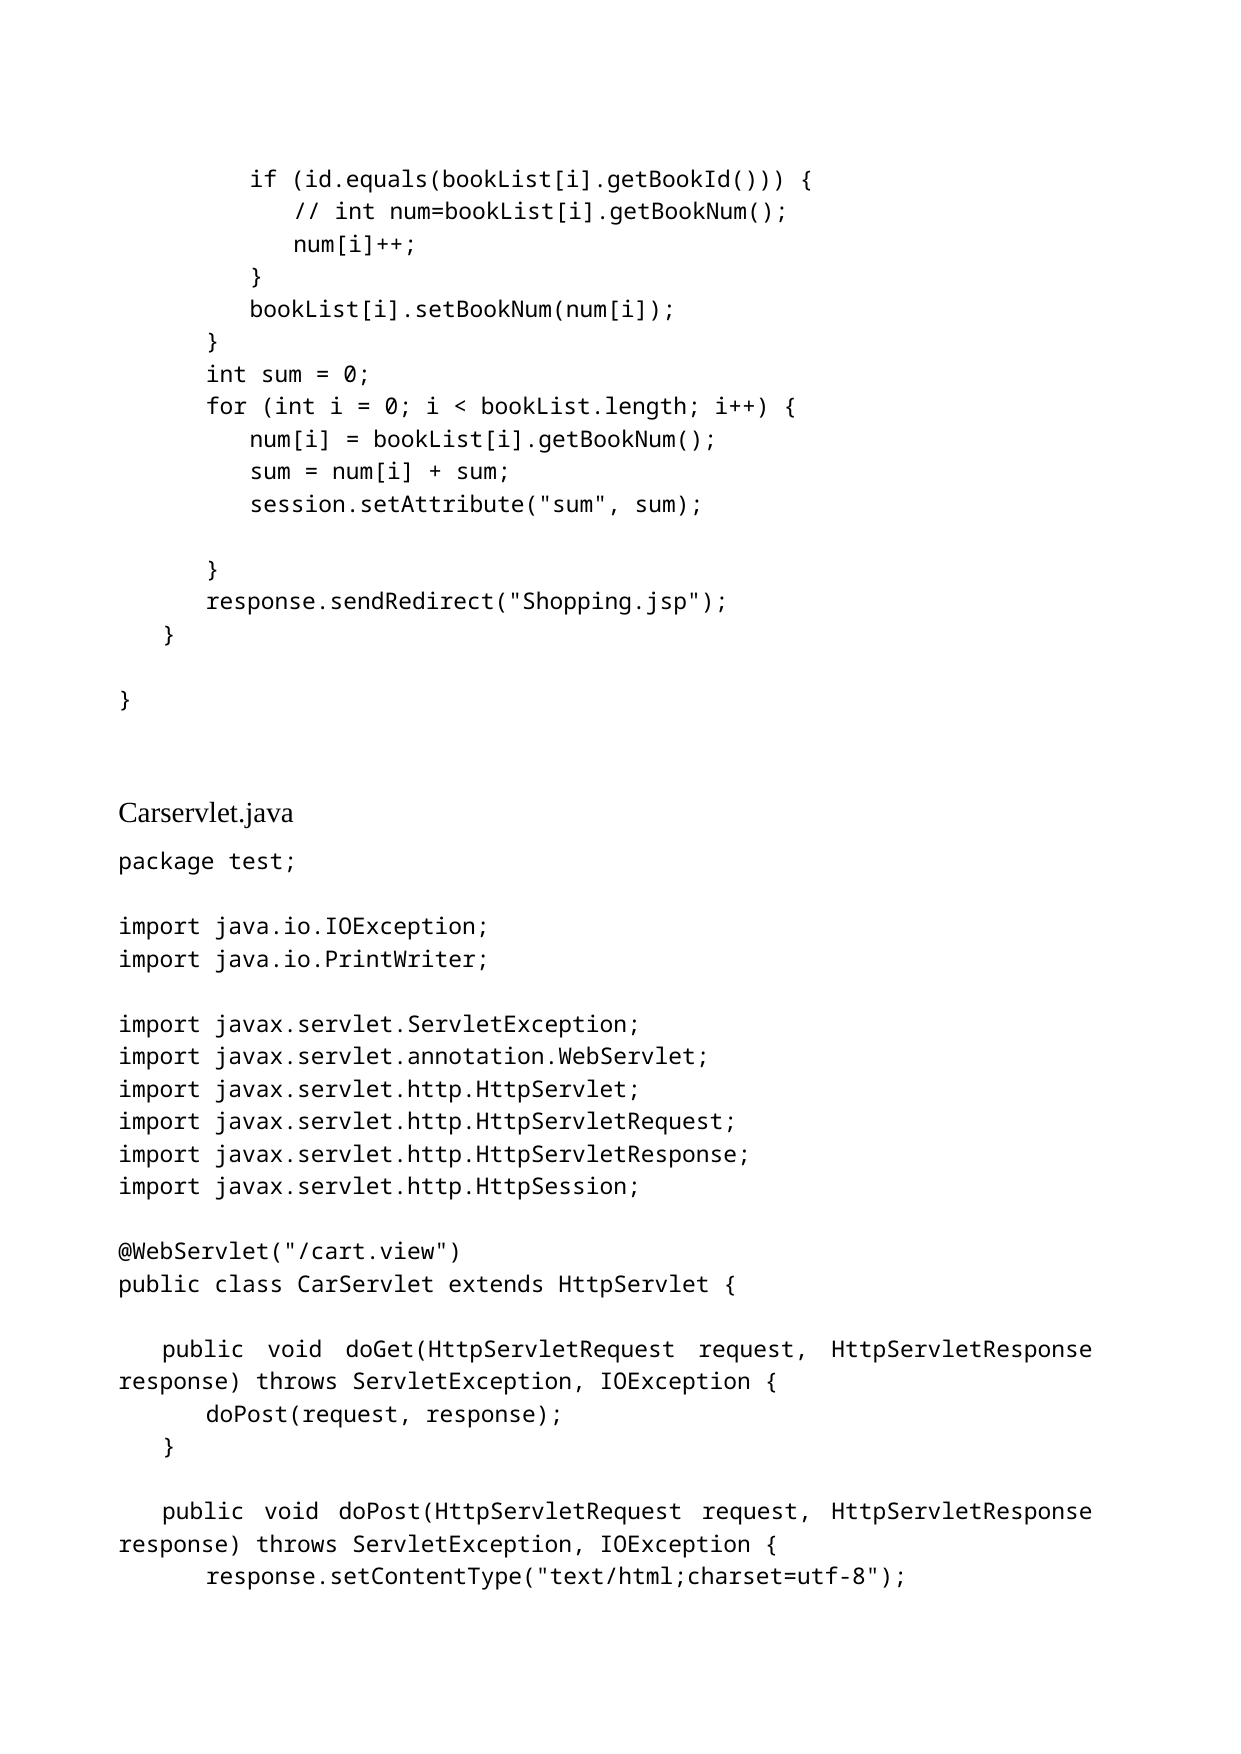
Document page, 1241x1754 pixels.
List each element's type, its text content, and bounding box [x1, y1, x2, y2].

text import java.io.PrintWriter; [118, 942, 1093, 974]
text } [118, 1429, 1093, 1462]
text response.setContentType("text/html;charset=utf-8"); [118, 1559, 1093, 1592]
text session.setAttribute("sum", sum); [118, 487, 1093, 519]
text } [118, 682, 1093, 714]
text response.sendRedirect("Shopping.jsp"); [118, 584, 1093, 617]
text } [118, 617, 1093, 649]
text import javax.servlet.http.HttpServletResponse; [118, 1137, 1093, 1169]
text num[i] = bookList[i].getBookNum(); [118, 422, 1093, 454]
text sum = num[i] + sum; [118, 454, 1093, 487]
text import javax.servlet.http.HttpSession; [118, 1169, 1093, 1202]
text import javax.servlet.http.HttpServletRequest; [118, 1104, 1093, 1137]
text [118, 389, 1093, 422]
text import java.io.IOException; [118, 909, 1093, 942]
text int sum = 0; [118, 357, 1093, 389]
text public class CarServlet extends HttpServlet { [118, 1267, 1093, 1299]
text doPost(request, response); [118, 1397, 1093, 1429]
text } [118, 552, 1093, 584]
text public void doGet(HttpServletRequest request, HttpServletResponse response) throws ServletException, IOException { [118, 1332, 1093, 1397]
text public void doPost(HttpServletRequest request, HttpServletResponse response) throws ServletException, IOException { [118, 1494, 1093, 1559]
text } [118, 259, 1093, 292]
text if (id.equals(bookList[i].getBookId())) { [118, 162, 1093, 194]
text } [118, 324, 1093, 357]
text num[i]++; [118, 227, 1093, 259]
text import javax.servlet.annotation.WebServlet; [118, 1039, 1093, 1072]
text bookList[i].setBookNum(num[i]); [118, 292, 1093, 324]
text // int num=bookList[i].getBookNum(); [118, 194, 1093, 227]
text import javax.servlet.ServletException; [118, 1007, 1093, 1039]
text Carservlet.java [118, 779, 1093, 844]
text @WebServlet("/cart.view") [118, 1234, 1093, 1267]
text import javax.servlet.http.HttpServlet; [118, 1072, 1093, 1104]
text package test; [118, 844, 1093, 877]
